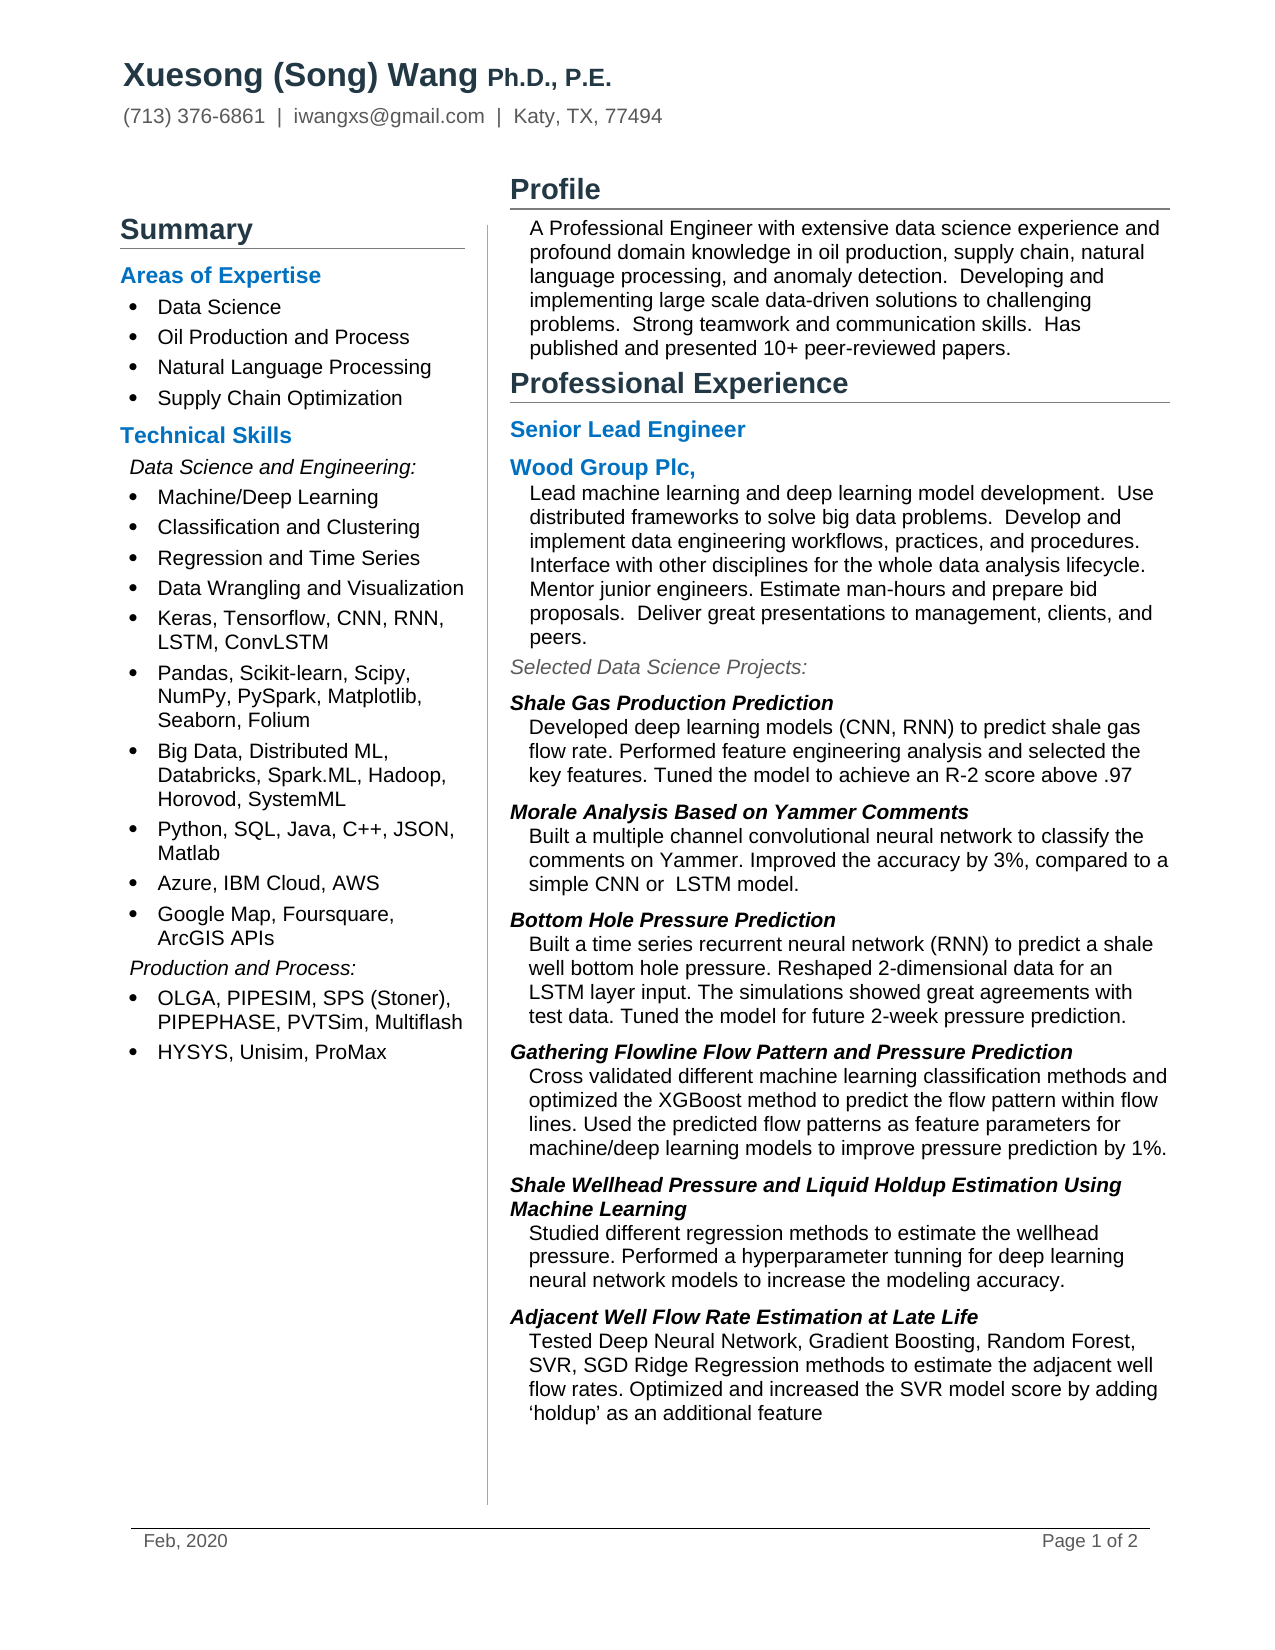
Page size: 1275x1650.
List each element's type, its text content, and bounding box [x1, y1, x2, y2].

subtitle Profile [510, 172, 1170, 208]
list Python, SQL, Java, C++, JSON, Matlab [129, 817, 465, 865]
text Developed deep learning models (CNN, RNN) to predict shale gas flow rate. Performed feature engineering analysis and selected the key features. Tuned the model to achieve an R-2 score above .97 [529, 715, 1170, 787]
subtitle Areas of Expertise [120, 262, 465, 288]
text Built a multiple channel convolutional neural network to classify the comments on Yammer. Improved the accuracy by 3%, compared to a simple CNN or LSTM model. [529, 823, 1170, 895]
list Classification and Clustering [129, 515, 465, 539]
text Selected Data Science Projects: [510, 655, 1170, 679]
list Pandas, Scikit-learn, Scipy, NumPy, PySpark, Matplotlib, Seaborn, Folium [129, 660, 465, 732]
list Supply Chain Optimization [129, 385, 465, 409]
list Oil Production and Process [129, 325, 465, 349]
list Natural Language Processing [129, 355, 465, 379]
list Data Science [129, 294, 465, 318]
subtitle Wood Group Plc, 2011 – Present [510, 454, 1170, 481]
list Data Wrangling and Visualization [129, 576, 465, 600]
list Google Map, Foursquare, ArcGIS APIs [129, 901, 465, 949]
text Lead machine learning and deep learning model development. Use distributed frameworks to solve big data problems. Develop and implement data engineering workflows, practices, and procedures. Interface with other disciplines for the whole data analysis lifecycle. Mentor junior engineers. Estimate man-hours and prepare bid proposals. Deliver great presentations to management, clients, and peers. [529, 481, 1170, 648]
text Studied different regression methods to estimate the wellhead pressure. Performed a hyperparameter tunning for deep learning neural network models to increase the modeling accuracy. [529, 1220, 1170, 1292]
subtitle Morale Analysis Based on Yammer Comments [510, 799, 1170, 823]
subtitle Senior Lead Engineer [510, 416, 1170, 442]
list HYSYS, Unisim, ProMax [129, 1040, 465, 1064]
list OLGA, PIPESIM, SPS (Stoner), PIPEPHASE, PVTSim, Multiflash [129, 986, 465, 1034]
list Data Science and Engineering: [129, 454, 465, 478]
subtitle Shale Gas Production Prediction [510, 691, 1170, 715]
list Machine/Deep Learning [129, 485, 465, 509]
subtitle Summary [120, 212, 465, 248]
list Big Data, Distributed ML, Databricks, Spark.ML, Hadoop, Horovod, SystemML [129, 738, 465, 811]
subtitle Gathering Flowline Flow Pattern and Pressure Prediction [510, 1040, 1170, 1064]
list Keras, Tensorflow, CNN, RNN, LSTM, ConvLSTM [129, 606, 465, 654]
text Built a time series recurrent neural network (RNN) to predict a shale well bottom hole pressure. Reshaped 2-dimensional data for an LSTM layer input. The simulations showed great agreements with test data. Tuned the model for future 2-week pressure prediction. [529, 932, 1170, 1028]
list Regression and Time Series [129, 545, 465, 569]
text A Professional Engineer with extensive data science experience and profound domain knowledge in oil production, supply chain, natural language processing, and anomaly detection. Developing and implementing large scale data-driven solutions to challenging problems. Strong teamwork and communication skills. Has published and presented 10+ peer-reviewed papers. [529, 216, 1170, 359]
list Production and Process: [129, 956, 465, 979]
text Tested Deep Neural Network, Gradient Boosting, Random Forest, SVR, SGD Ridge Regression methods to estimate the adjacent well flow rates. Optimized and increased the SVR model score by adding ‘holdup’ as an additional feature [529, 1329, 1170, 1424]
subtitle Bottom Hole Pressure Prediction [510, 908, 1170, 932]
list Azure, IBM Cloud, AWS [129, 871, 465, 895]
subtitle Technical Skills [120, 422, 465, 448]
subtitle Adjacent Well Flow Rate Estimation at Late Life [510, 1305, 1170, 1329]
subtitle Shale Wellhead Pressure and Liquid Holdup Estimation Using Machine Learning [510, 1172, 1170, 1220]
subtitle Professional Experience [510, 366, 1170, 402]
text Cross validated different machine learning classification methods and optimized the XGBoost method to predict the flow pattern within flow lines. Used the predicted flow patterns as feature parameters for machine/deep learning models to improve pressure prediction by 1%. [529, 1064, 1170, 1160]
